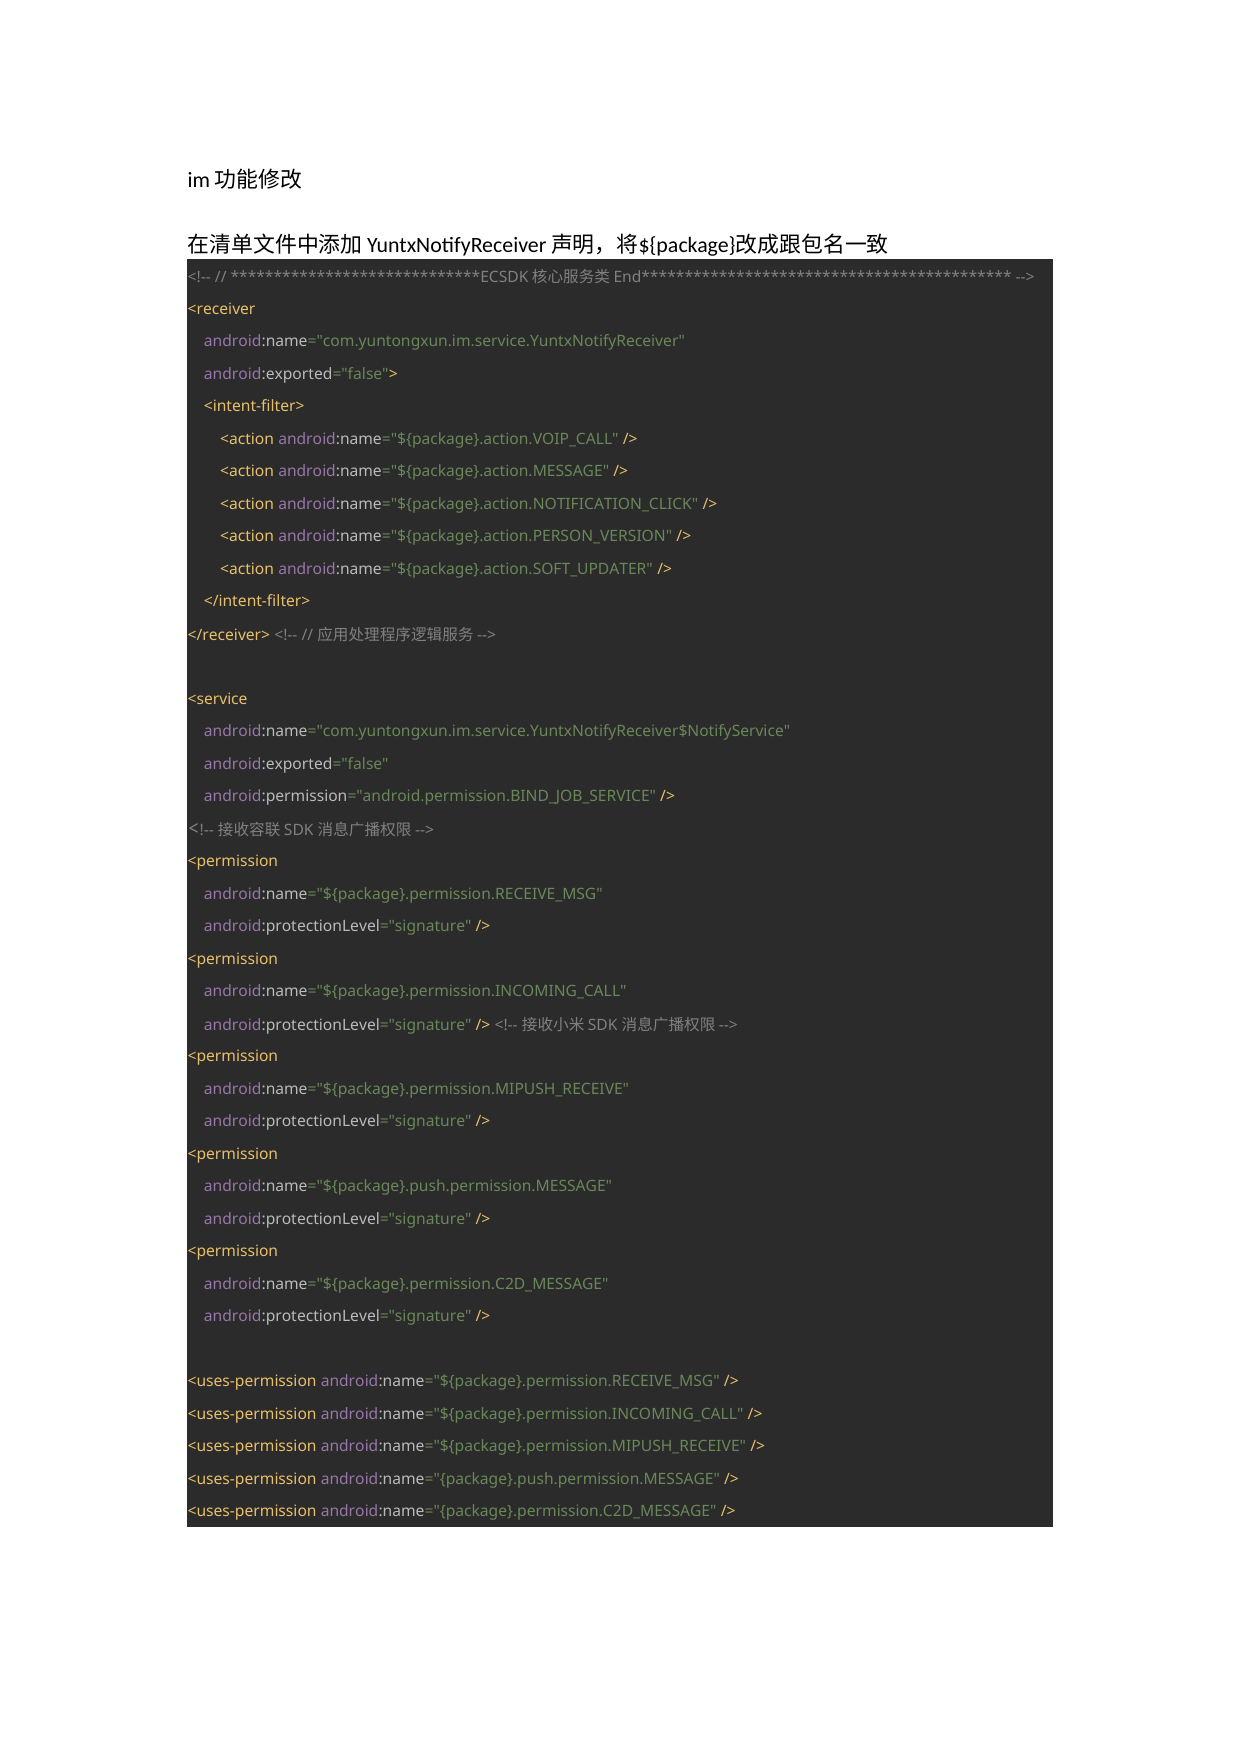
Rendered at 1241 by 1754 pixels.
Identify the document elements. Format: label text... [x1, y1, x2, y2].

text im功能修改 [187, 162, 1053, 194]
text <!-- 接收容联 SDK 消息广播权限 --> <permission android:name="${package}.permission.RECEIVE_MSG" android:protectionLevel="signature" /> <permission android:name="${package}.permission.INCOMING_CALL" android:protectionLevel="signature" /> <!-- 接收小米 SDK 消息广播权限 --> <permission android:name="${package}.permission.MIPUSH_RECEIVE" android:protectionLevel="signature" /> <permission android:name="${package}.push.permission.MESSAGE" android:protectionLevel="signature" /> <permission android:name="${package}.permission.C2D_MESSAGE" android:protectionLevel="signature" /> <uses-permission android:name="${package}.permission.RECEIVE_MSG" /> <uses-permission android:name="${package}.permission.INCOMING_CALL" /> <uses-permission android:name="${package}.permission.MIPUSH_RECEIVE" /> <uses-permission android:name="{package}.push.permission.MESSAGE" /> <uses-permission android:name="{package}.permission.C2D_MESSAGE" /> [187, 812, 1053, 1527]
text 在清单文件中添加YuntxNotifyReceiver声明，将${package}改成跟包名一致 [187, 227, 1053, 259]
text <!-- // *****************************ECSDK核心服务类 End******************************************* --> <receiver android:name="com.yuntongxun.im.service.YuntxNotifyReceiver" android:exported="false"> <intent-filter> <action android:name="${package}.action.VOIP_CALL" /> <action android:name="${package}.action.MESSAGE" /> <action android:name="${package}.action.NOTIFICATION_CLICK" /> <action android:name="${package}.action.PERSON_VERSION" /> <action android:name="${package}.action.SOFT_UPDATER" /> </intent-filter> </receiver> <!-- // 应用处理程序逻辑服务 --> <service android:name="com.yuntongxun.im.service.YuntxNotifyReceiver$NotifyService" android:exported="false" android:permission="android.permission.BIND_JOB_SERVICE" /> [187, 259, 1053, 812]
